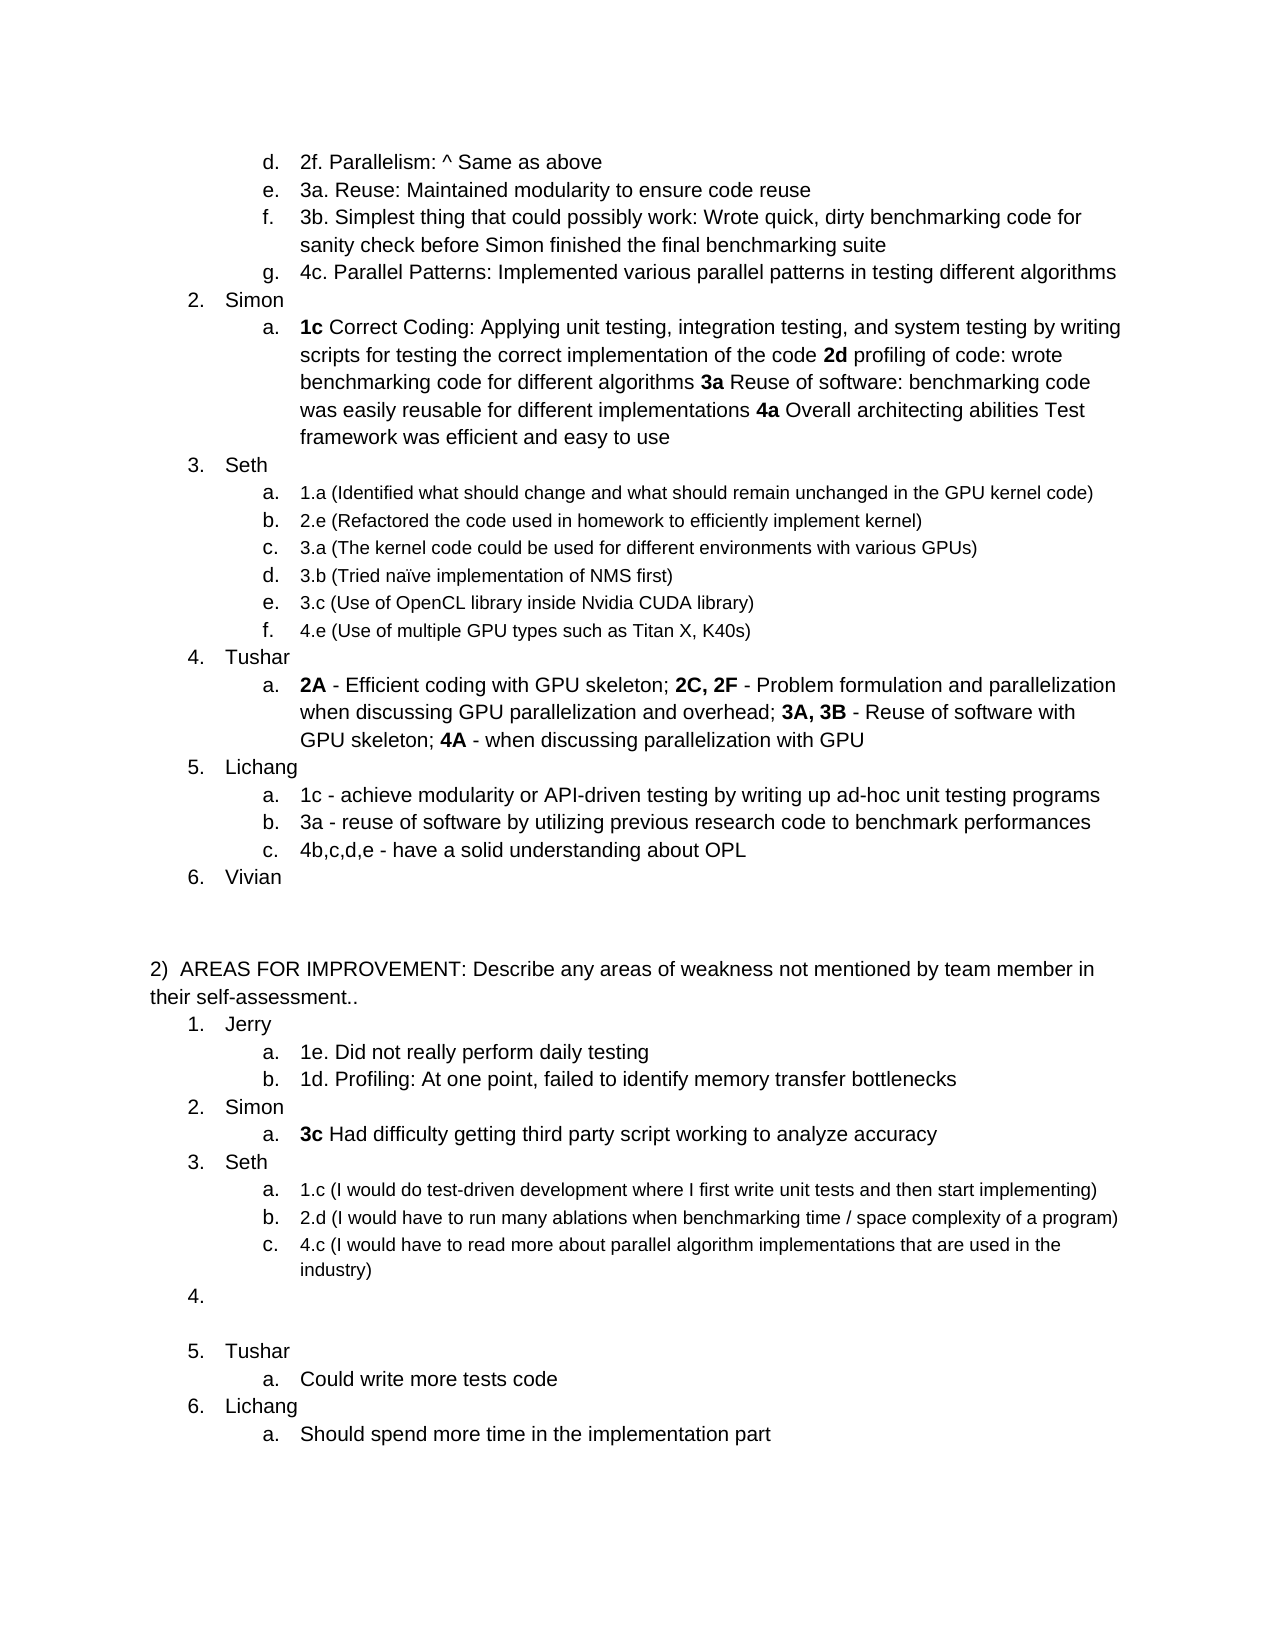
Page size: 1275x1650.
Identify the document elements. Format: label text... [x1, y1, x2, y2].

list Seth [187, 1149, 1125, 1173]
list 3c Had difficulty getting third party script working to analyze accuracy [262, 1122, 1125, 1146]
list 1e. Did not really perform daily testing [262, 1039, 1125, 1063]
list 2.d (I would have to run many ablations when benchmarking time / space complexity of a program) [262, 1204, 1125, 1228]
list Could write more tests code [262, 1367, 1125, 1391]
list 4c. Parallel Patterns: Implemented various parallel patterns in testing different algorithms [262, 260, 1125, 284]
list Simon [187, 1094, 1125, 1118]
list Should spend more time in the implementation part [262, 1422, 1125, 1446]
list Seth [187, 452, 1125, 476]
list 3.c (Use of OpenCL library inside Nvidia CUDA library) [262, 590, 1125, 614]
list 4.e (Use of multiple GPU types such as Titan X, K40s) [262, 617, 1125, 641]
list Tushar [187, 1339, 1125, 1363]
text 2) AREAS FOR IMPROVEMENT: Describe any areas of weakness not mentioned by team member in their self-assessment.. [150, 957, 1125, 1008]
list 1.c (I would do test-driven development where I first write unit tests and then start implementing) [262, 1177, 1125, 1201]
list 3a. Reuse: Maintained modularity to ensure code reuse [262, 177, 1125, 201]
list Simon [187, 287, 1125, 311]
list 2.e (Refactored the code used in homework to efficiently implement kernel) [262, 507, 1125, 531]
list 1c - achieve modularity or API-driven testing by writing up ad-hoc unit testing programs [262, 782, 1125, 806]
list Lichang [187, 755, 1125, 779]
list Jerry [187, 1012, 1125, 1036]
list 4.c (I would have to read more about parallel algorithm implementations that are used in the industry) [262, 1232, 1125, 1281]
list 2A - Efficient coding with GPU skeleton; 2C, 2F - Problem formulation and parallelization when discussing GPU parallelization and overhead; 3A, 3B - Reuse of software with GPU skeleton; 4A - when discussing parallelization with GPU [262, 672, 1125, 751]
list 3.a (The kernel code could be used for different environments with various GPUs) [262, 535, 1125, 559]
list Vivian [187, 865, 1125, 889]
list 1c Correct Coding: Applying unit testing, integration testing, and system testing by writing scripts for testing the correct implementation of the code 2d profiling of code: wrote benchmarking code for different algorithms 3a Reuse of software: benchmarking code was easily reusable for different implementations 4a Overall architecting abilities Test framework was efficient and easy to use [262, 315, 1125, 449]
list 3b. Simplest thing that could possibly work: Wrote quick, dirty benchmarking code for sanity check before Simon finished the final benchmarking suite [262, 205, 1125, 256]
list 4b,c,d,e - have a solid understanding about OPL [262, 837, 1125, 861]
list 1.a (Identified what should change and what should remain unchanged in the GPU kernel code) [262, 480, 1125, 504]
list 2f. Parallelism: ^ Same as above [262, 150, 1125, 174]
list 1d. Profiling: At one point, failed to identify memory transfer bottlenecks [262, 1067, 1125, 1091]
list 3.b (Tried naïve implementation of NMS first) [262, 562, 1125, 586]
list Tushar [187, 645, 1125, 669]
list 3a - reuse of software by utilizing previous research code to benchmark performances [262, 810, 1125, 834]
list Lichang [187, 1394, 1125, 1418]
